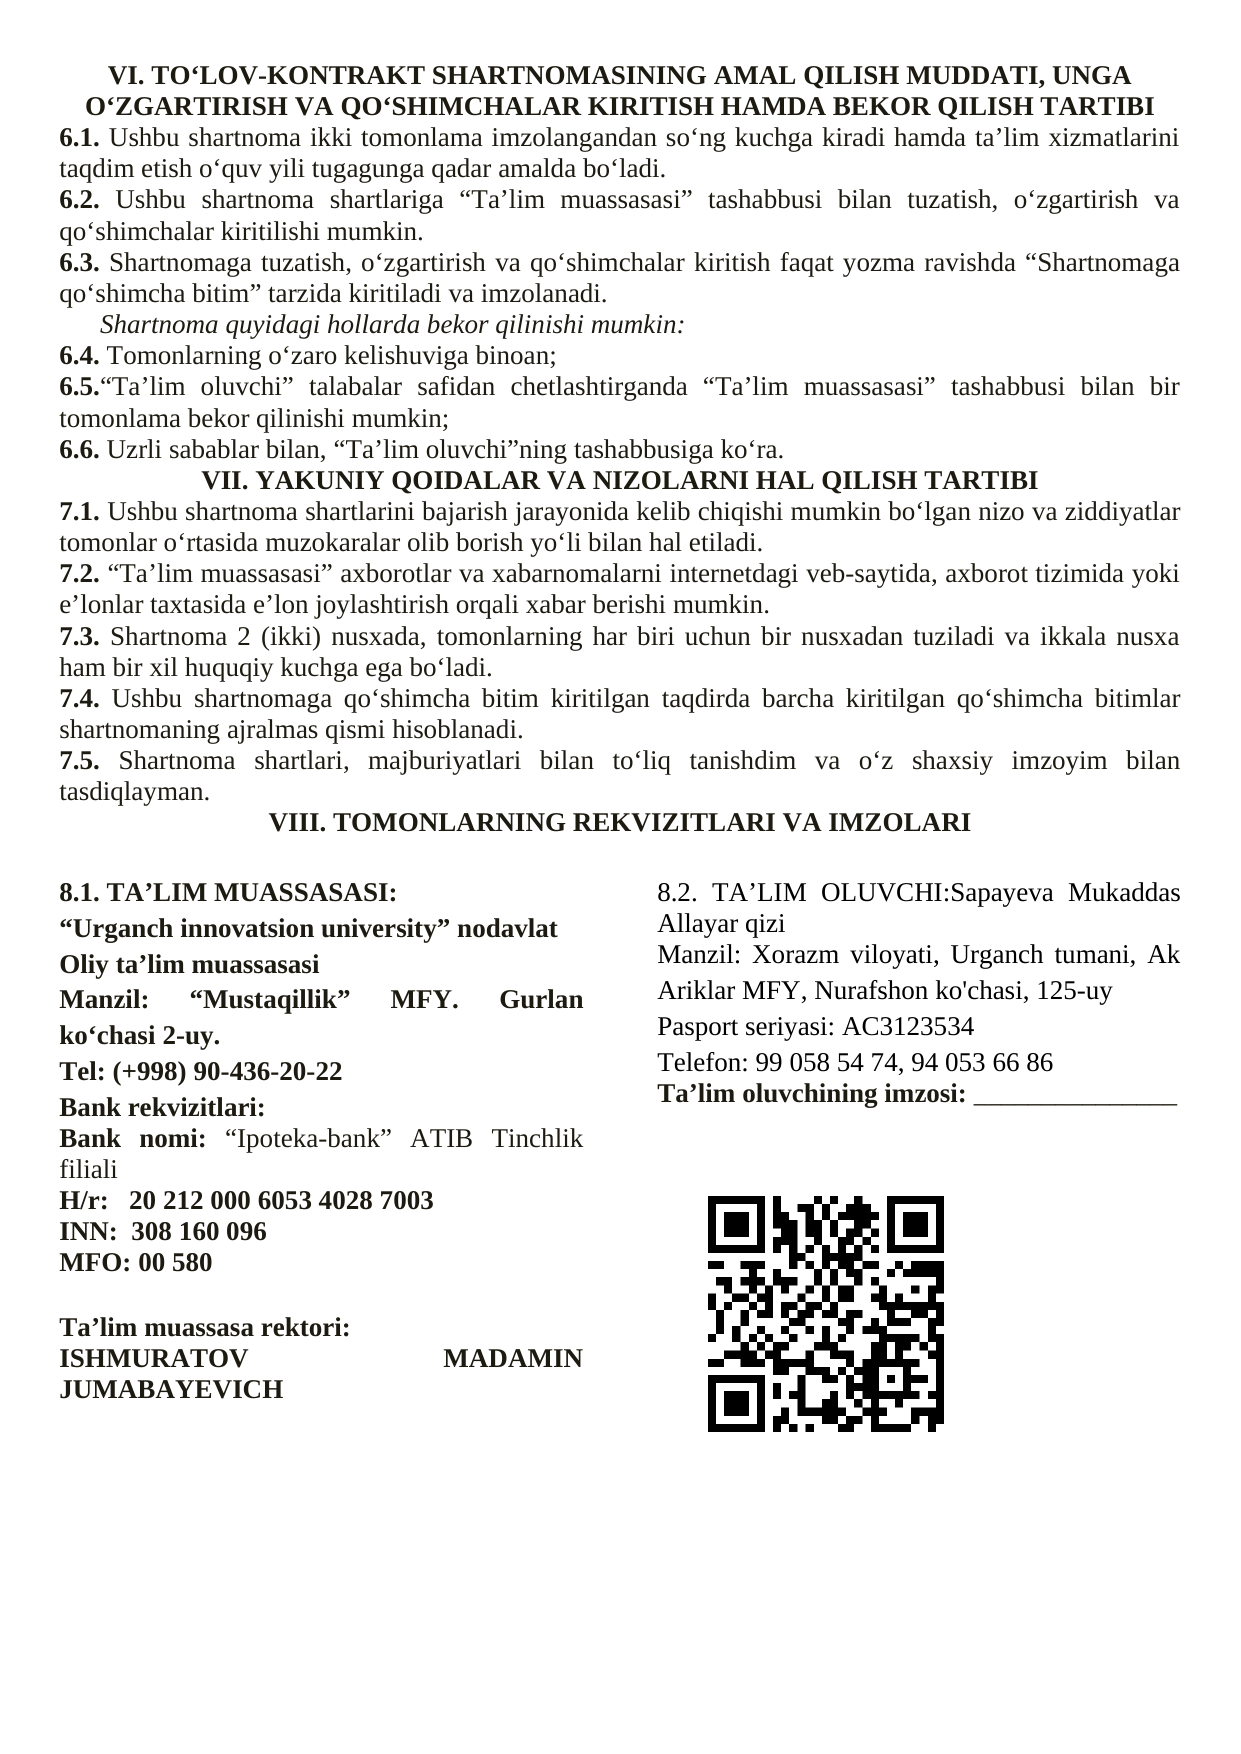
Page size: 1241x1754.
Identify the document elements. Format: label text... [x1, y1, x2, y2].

text 6.5.“Ta’lim oluvchi” talabalar safidan chetlashtirganda “Ta’lim muassasasi” tashabbusi bilan bir tomonlama bekor qilinishi mumkin; [59, 371, 1181, 433]
text 6.4. Tomonlarning o‘zaro kelishuviga binoan; [59, 339, 1181, 371]
text Ta’lim oluvchining imzosi: _______________ [657, 1077, 1181, 1108]
text ISHMURATOV MADAMIN JUMABAYEVICH [59, 1342, 583, 1404]
text Ta’lim muassasa rektori: [59, 1311, 583, 1342]
text Manzil: Xorazm viloyati, Urganch tumani, Ak Ariklar MFY, Nurafshon ko'chasi, 125-uy [657, 938, 1181, 1005]
text 6.1. Ushbu shartnoma ikki tomonlama imzolangandan so‘ng kuchga kiradi hamda ta’lim xizmatlarini taqdim etish o‘quv yili tugagunga qadar amalda bo‘ladi. [59, 121, 1181, 184]
text Tel: (+998) 90-436-20-22 [59, 1055, 583, 1086]
text 7.1. Ushbu shartnoma shartlarini bajarish jarayonida kelib chiqishi mumkin bo‘lgan nizo va ziddiyatlar tomonlar o‘rtasida muzokaralar olib borish yo‘li bilan hal etiladi. [59, 495, 1181, 557]
text Bank nomi: “Ipoteka-bank” ATIB Tinchlik filiali [59, 1122, 583, 1184]
text 8.1. TA’LIM MUASSASASI: [59, 876, 583, 907]
text 6.2. Ushbu shartnoma shartlariga “Ta’lim muassasasi” tashabbusi bilan tuzatish, o‘zgartirish va qo‘shimchalar kiritilishi mumkin. [59, 184, 1181, 246]
text 7.5. Shartnoma shartlari, majburiyatlari bilan to‘liq tanishdim va o‘z shaxsiy imzoyim bilan tasdiqlayman. [59, 744, 1181, 807]
text Bank rekvizitlari: [59, 1091, 583, 1122]
text 7.4. Ushbu shartnomaga qo‘shimcha bitim kiritilgan taqdirda barcha kiritilgan qo‘shimcha bitimlar shartnomaning ajralmas qismi hisoblanadi. [59, 682, 1181, 744]
text INN: 308 160 096 [59, 1215, 583, 1246]
text Manzil: “Mustaqillik” MFY. Gurlan koʻchasi 2-uy. [59, 983, 583, 1050]
text 6.6. Uzrli sabablar bilan, “Ta’lim oluvchi”ning tashabbusiga ko‘ra. [59, 433, 1181, 464]
text 7.2. “Ta’lim muassasasi” axborotlar va xabarnomalarni internetdagi veb-saytida, axborot tizimida yoki e’lonlar taxtasida e’lon joylashtirish orqali xabar berishi mumkin. [59, 557, 1181, 620]
text MFO: 00 580 [59, 1246, 583, 1277]
text Shartnoma quyidagi hollarda bekor qilinishi mumkin: [59, 308, 1181, 339]
text VII. YAKUNIY QOIDALAR VA NIZOLARNI HAL QILISH TARTIBI [59, 464, 1181, 495]
text Telefon: 99 058 54 74, 94 053 66 86 [657, 1046, 1181, 1077]
picture [675, 1164, 976, 1464]
text 7.3. Shartnoma 2 (ikki) nusxada, tomonlarning har biri uchun bir nusxadan tuziladi va ikkala nusxa ham bir xil huquqiy kuchga ega bo‘ladi. [59, 620, 1181, 682]
text “Urganch innovatsion university” nodavlat Oliy ta’lim muassasasi [59, 912, 583, 979]
text H/r: 20 212 000 6053 4028 7003 [59, 1184, 583, 1215]
text VIII. TOMONLARNING REKVIZITLARI VA IMZOLARI [59, 807, 1181, 838]
text Pasport seriyasi: AC3123534 [657, 1010, 1181, 1041]
text 8.2. TA’LIM OLUVCHI:Sapayeva Mukaddas Allayar qizi [657, 876, 1181, 938]
text 6.3. Shartnomaga tuzatish, o‘zgartirish va qo‘shimchalar kiritish faqat yozma ravishda “Shartnomaga qo‘shimcha bitim” tarzida kiritiladi va imzolanadi. [59, 246, 1181, 308]
text VI. TO‘LOV-KONTRAKT SHARTNOMASINING AMAL QILISH MUDDATI, UNGA O‘ZGARTIRISH VA QO‘SHIMCHALAR KIRITISH HAMDA BEKOR QILISH TARTIBI [59, 59, 1181, 121]
